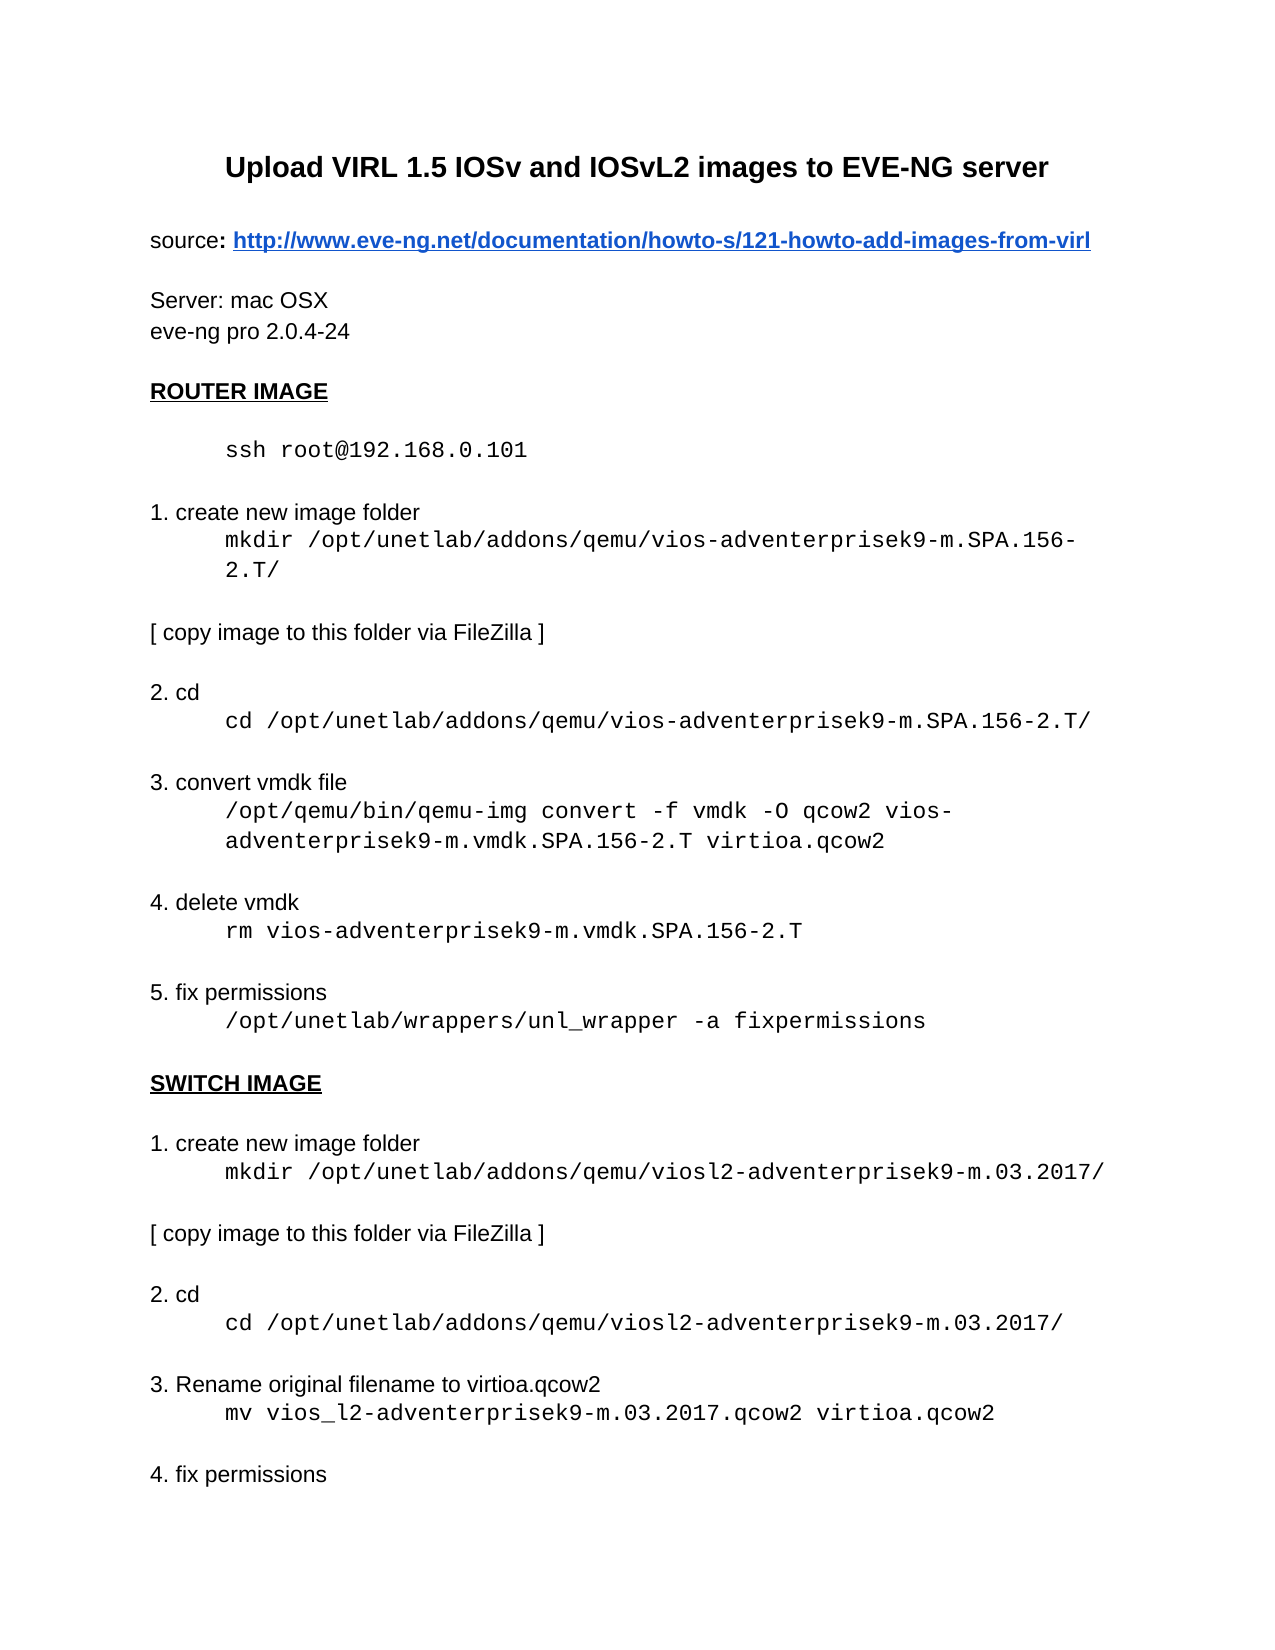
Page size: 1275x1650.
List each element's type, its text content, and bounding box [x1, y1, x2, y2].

text cd /opt/unetlab/addons/qemu/vios-adventerprisek9-m.SPA.156-2.T/ [225, 709, 1125, 735]
text 1. create new image folder [150, 498, 1125, 525]
text 3. Rename original filename to virtioa.qcow2 [150, 1371, 1125, 1397]
text eve-ng pro 2.0.4-24 [150, 318, 1125, 344]
text 3. convert vmdk file [150, 769, 1125, 796]
text 5. fix permissions [150, 979, 1125, 1006]
text Upload VIRL 1.5 IOSv and IOSvL2 images to EVE-NG server [150, 150, 1125, 183]
text 1. create new image folder [150, 1130, 1125, 1156]
text 2. cd [150, 679, 1125, 705]
text /opt/unetlab/wrappers/unl_wrapper -a fixpermissions [225, 1009, 1125, 1036]
text SWITCH IMAGE [150, 1069, 1125, 1096]
text [ copy image to this folder via FileZilla ] [150, 618, 1125, 645]
text /opt/qemu/bin/qemu-img convert -f vmdk -O qcow2 vios-adventerprisek9-m.vmdk.SPA.156-2.T virtioa.qcow2 [225, 799, 1125, 855]
text rm vios-adventerprisek9-m.vmdk.SPA.156-2.T [225, 919, 1125, 945]
text mv vios_l2-adventerprisek9-m.03.2017.qcow2 virtioa.qcow2 [225, 1401, 1125, 1427]
text mkdir /opt/unetlab/addons/qemu/viosl2-adventerprisek9-m.03.2017/ [225, 1160, 1125, 1186]
text cd /opt/unetlab/addons/qemu/viosl2-adventerprisek9-m.03.2017/ [225, 1311, 1125, 1337]
text 4. delete vmdk [150, 889, 1125, 916]
text 4. fix permissions [150, 1461, 1125, 1487]
text source: http://www.eve-ng.net/documentation/howto-s/121-howto-add-images-from-virl [150, 227, 1125, 253]
text Server: mac OSX [150, 287, 1125, 314]
text [ copy image to this folder via FileZilla ] [150, 1220, 1125, 1247]
text mkdir /opt/unetlab/addons/qemu/vios-adventerprisek9-m.SPA.156-2.T/ [225, 529, 1125, 584]
text ssh root@192.168.0.101 [225, 438, 1125, 464]
text 2. cd [150, 1281, 1125, 1307]
text ROUTER IMAGE [150, 378, 1125, 404]
